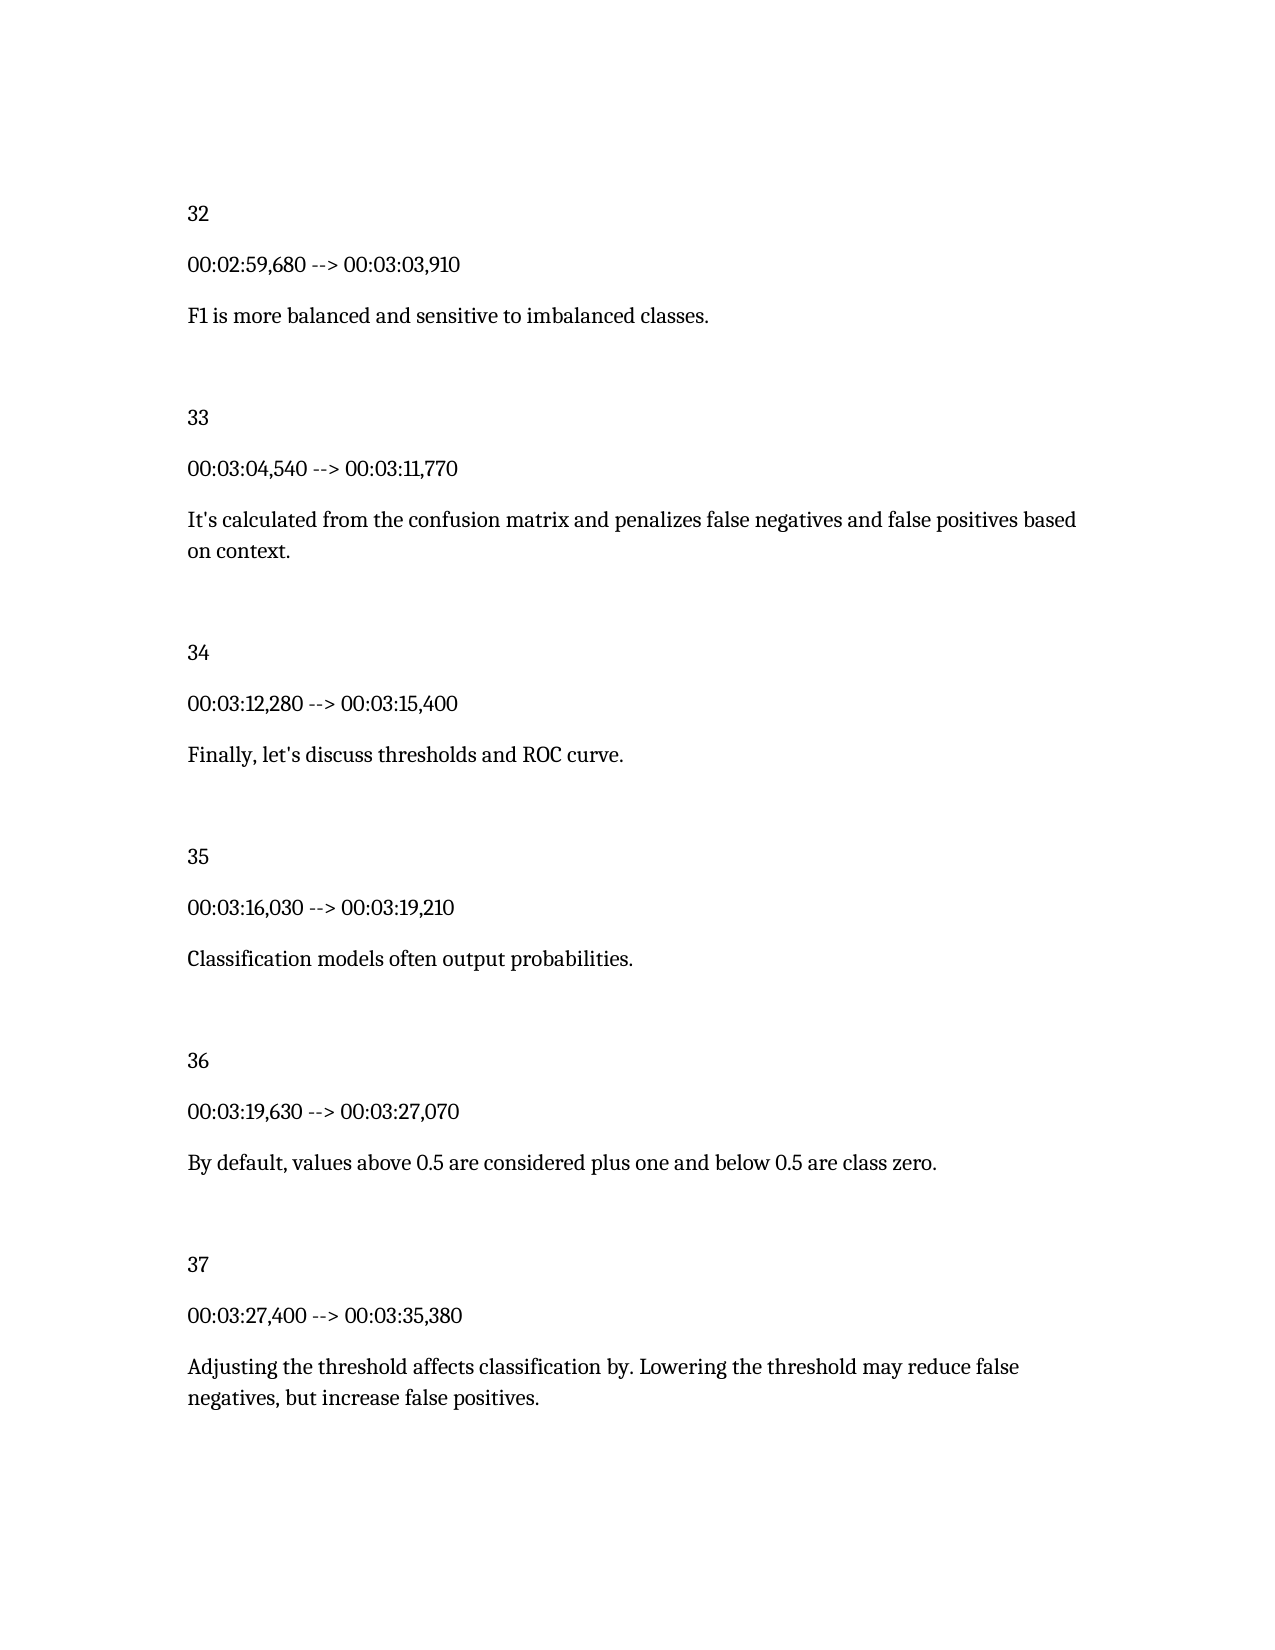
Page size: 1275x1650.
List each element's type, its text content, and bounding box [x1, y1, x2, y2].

text 36 [187, 1048, 1087, 1074]
text F1 is more balanced and sensitive to imbalanced classes. [187, 303, 1087, 329]
text 00:02:59,680 --> 00:03:03,910 [187, 252, 1087, 278]
text Classification models often output probabilities. [187, 946, 1087, 972]
text 00:03:19,630 --> 00:03:27,070 [187, 1099, 1087, 1125]
text It's calculated from the confusion matrix and penalizes false negatives and false positives based on context. [187, 507, 1087, 564]
text 00:03:16,030 --> 00:03:19,210 [187, 895, 1087, 921]
text Adjusting the threshold affects classification by. Lowering the threshold may reduce false negatives, but increase false positives. [187, 1354, 1087, 1411]
text 35 [187, 844, 1087, 870]
text 00:03:04,540 --> 00:03:11,770 [187, 456, 1087, 483]
text Finally, let's discuss thresholds and ROC curve. [187, 742, 1087, 768]
text 00:03:27,400 --> 00:03:35,380 [187, 1303, 1087, 1329]
text 32 [187, 201, 1087, 227]
text 00:03:12,280 --> 00:03:15,400 [187, 691, 1087, 717]
text 37 [187, 1252, 1087, 1278]
text By default, values above 0.5 are considered plus one and below 0.5 are class zero. [187, 1150, 1087, 1176]
text 33 [187, 405, 1087, 432]
text 34 [187, 639, 1087, 666]
